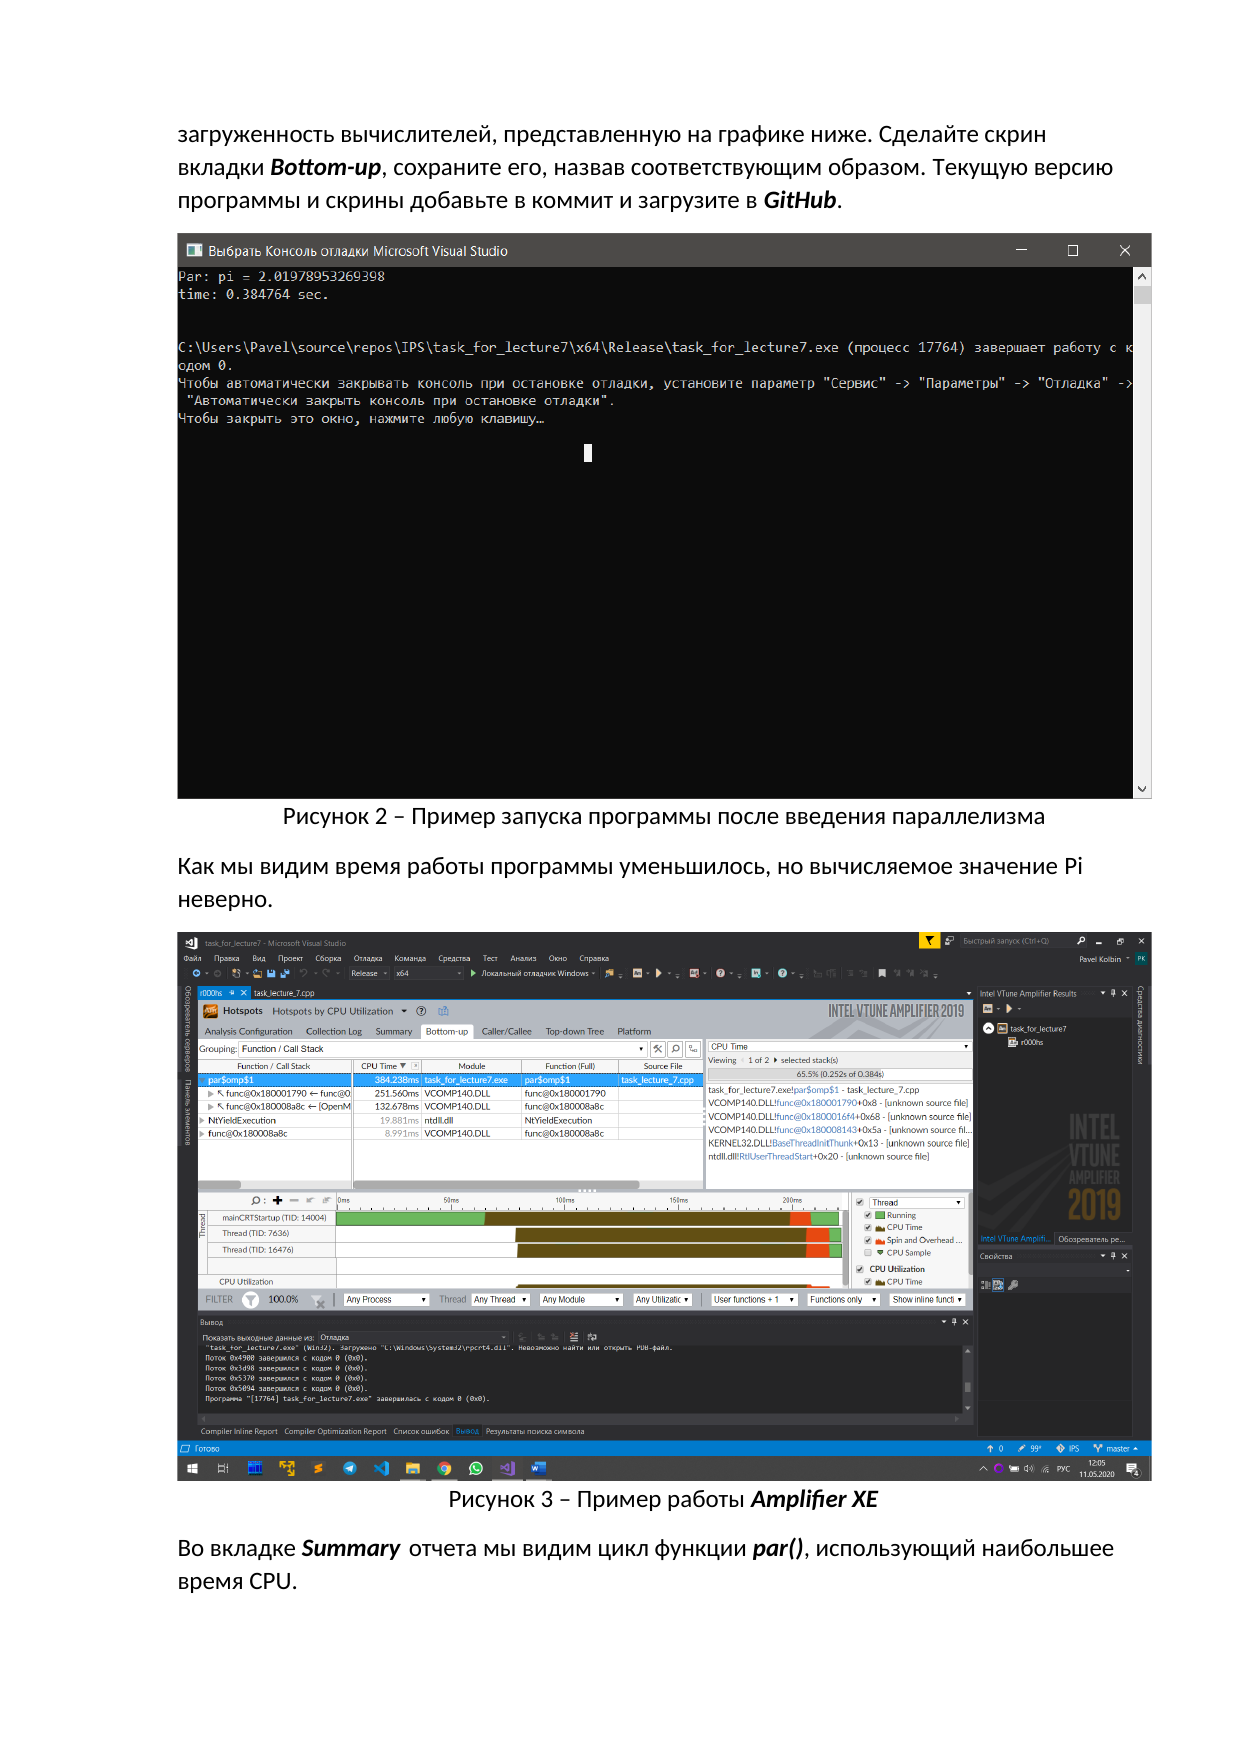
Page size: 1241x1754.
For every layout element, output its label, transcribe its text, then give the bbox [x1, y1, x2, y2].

picture [177, 233, 1152, 799]
text Рисунок 3 – Пример работы Amplifier XE [177, 1483, 1152, 1513]
text Рисунок 2 – Пример запуска программы после введения параллелизма [177, 800, 1152, 831]
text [177, 118, 1152, 214]
text Как мы видим время работы программы уменьшилось, но вычисляемое значение Pi неверно. [177, 850, 1152, 913]
picture [177, 932, 1152, 1481]
text Во вкладке Summary отчета мы видим цикл функции par(), использующий наибольшее время CPU. [177, 1532, 1152, 1596]
